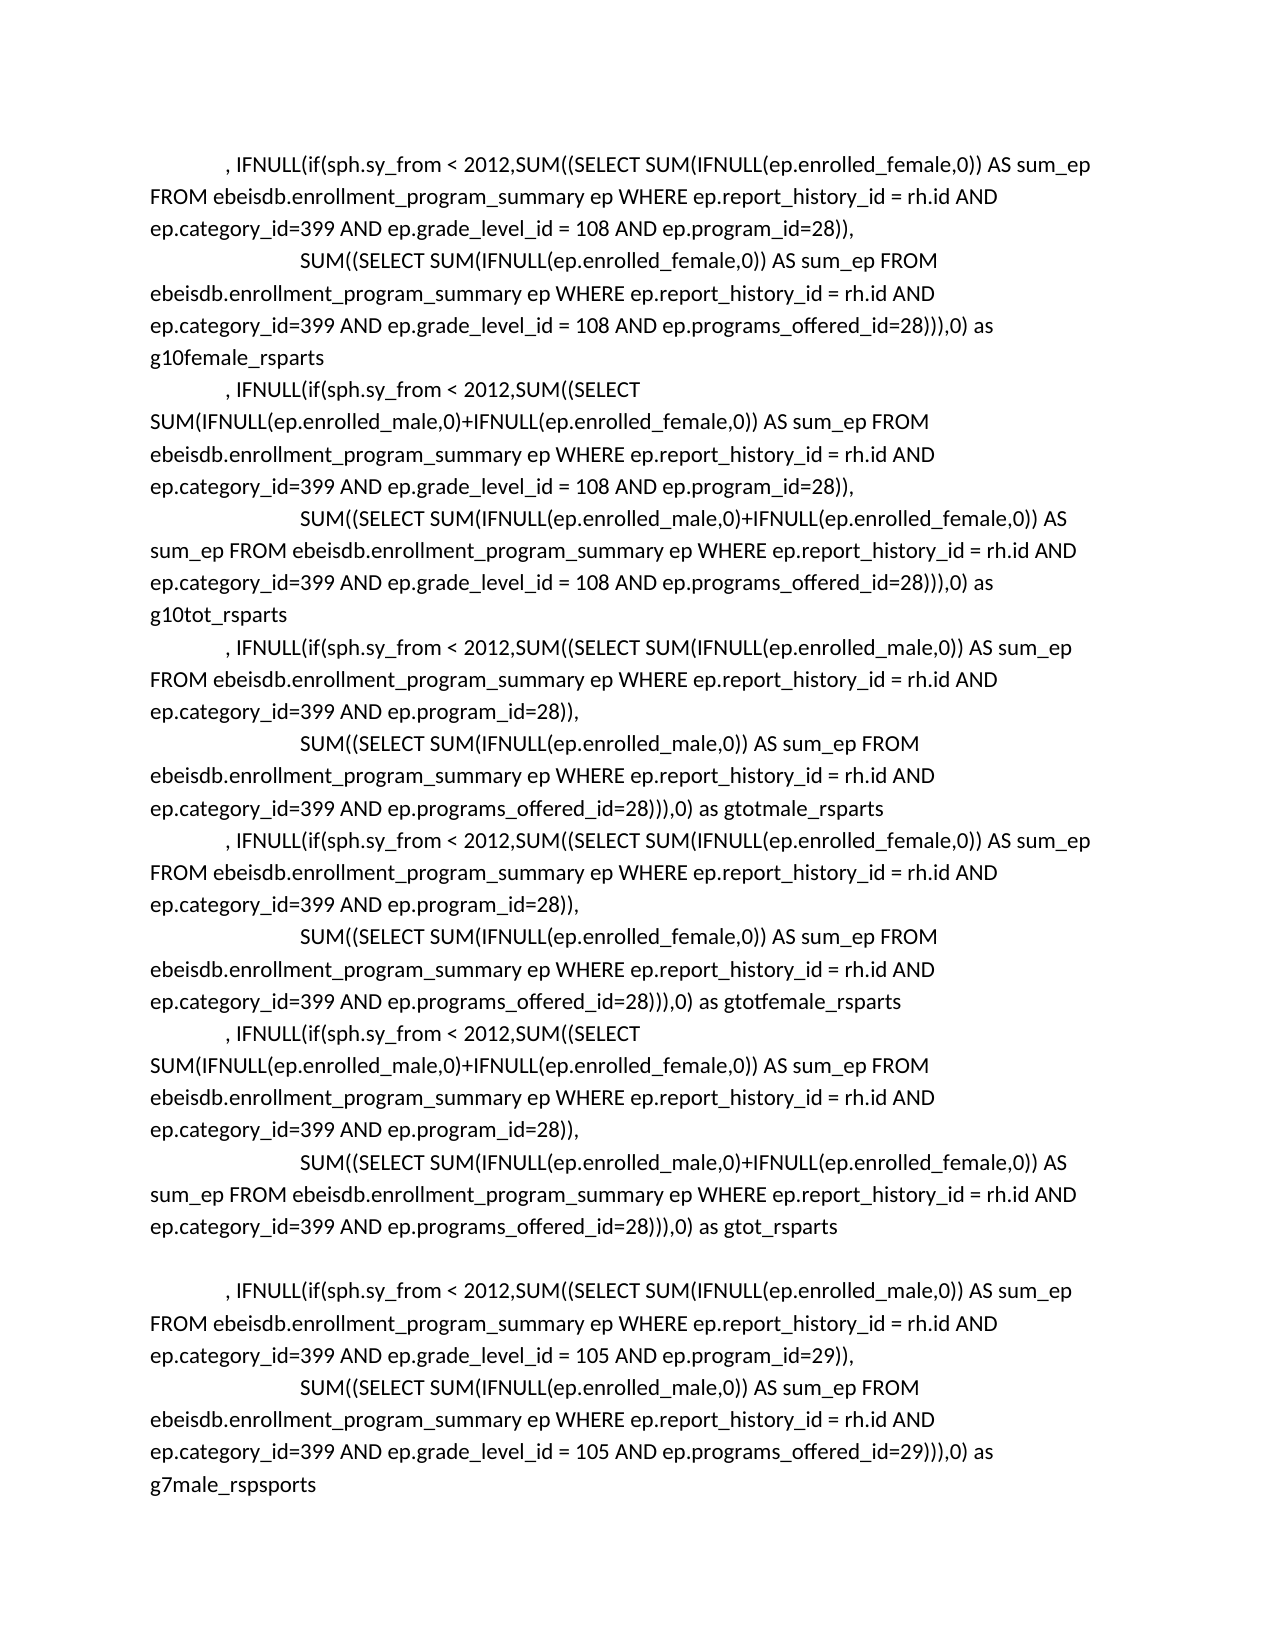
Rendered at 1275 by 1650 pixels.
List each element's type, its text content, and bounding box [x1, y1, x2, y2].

text , IFNULL(if(sph.sy_from < 2012,SUM((SELECT SUM(IFNULL(ep.enrolled_male,0)) AS sum_ep FROM ebeisdb.enrollment_program_summary ep WHERE ep.report_history_id = rh.id AND ep.category_id=399 AND ep.grade_level_id = 105 AND ep.program_id=29)), [150, 1277, 1125, 1369]
text SUM((SELECT SUM(IFNULL(ep.enrolled_male,0)+IFNULL(ep.enrolled_female,0)) AS sum_ep FROM ebeisdb.enrollment_program_summary ep WHERE ep.report_history_id = rh.id AND ep.category_id=399 AND ep.grade_level_id = 108 AND ep.programs_offered_id=28))),0) as g10tot_rsparts [150, 504, 1125, 629]
text SUM((SELECT SUM(IFNULL(ep.enrolled_male,0)) AS sum_ep FROM ebeisdb.enrollment_program_summary ep WHERE ep.report_history_id = rh.id AND ep.category_id=399 AND ep.programs_offered_id=28))),0) as gtotmale_rsparts [150, 729, 1125, 822]
text SUM((SELECT SUM(IFNULL(ep.enrolled_male,0)) AS sum_ep FROM ebeisdb.enrollment_program_summary ep WHERE ep.report_history_id = rh.id AND ep.category_id=399 AND ep.grade_level_id = 105 AND ep.programs_offered_id=29))),0) as g7male_rspsports [150, 1373, 1125, 1498]
text , IFNULL(if(sph.sy_from < 2012,SUM((SELECT SUM(IFNULL(ep.enrolled_female,0)) AS sum_ep FROM ebeisdb.enrollment_program_summary ep WHERE ep.report_history_id = rh.id AND ep.category_id=399 AND ep.grade_level_id = 108 AND ep.program_id=28)), [150, 150, 1125, 242]
text , IFNULL(if(sph.sy_from < 2012,SUM((SELECT SUM(IFNULL(ep.enrolled_male,0)) AS sum_ep FROM ebeisdb.enrollment_program_summary ep WHERE ep.report_history_id = rh.id AND ep.category_id=399 AND ep.program_id=28)), [150, 633, 1125, 725]
text , IFNULL(if(sph.sy_from < 2012,SUM((SELECT SUM(IFNULL(ep.enrolled_male,0)+IFNULL(ep.enrolled_female,0)) AS sum_ep FROM ebeisdb.enrollment_program_summary ep WHERE ep.report_history_id = rh.id AND ep.category_id=399 AND ep.program_id=28)), [150, 1019, 1125, 1144]
text SUM((SELECT SUM(IFNULL(ep.enrolled_female,0)) AS sum_ep FROM ebeisdb.enrollment_program_summary ep WHERE ep.report_history_id = rh.id AND ep.category_id=399 AND ep.programs_offered_id=28))),0) as gtotfemale_rsparts [150, 922, 1125, 1015]
text , IFNULL(if(sph.sy_from < 2012,SUM((SELECT SUM(IFNULL(ep.enrolled_female,0)) AS sum_ep FROM ebeisdb.enrollment_program_summary ep WHERE ep.report_history_id = rh.id AND ep.category_id=399 AND ep.program_id=28)), [150, 826, 1125, 918]
text SUM((SELECT SUM(IFNULL(ep.enrolled_male,0)+IFNULL(ep.enrolled_female,0)) AS sum_ep FROM ebeisdb.enrollment_program_summary ep WHERE ep.report_history_id = rh.id AND ep.category_id=399 AND ep.programs_offered_id=28))),0) as gtot_rsparts [150, 1148, 1125, 1240]
text SUM((SELECT SUM(IFNULL(ep.enrolled_female,0)) AS sum_ep FROM ebeisdb.enrollment_program_summary ep WHERE ep.report_history_id = rh.id AND ep.category_id=399 AND ep.grade_level_id = 108 AND ep.programs_offered_id=28))),0) as g10female_rsparts [150, 247, 1125, 371]
text , IFNULL(if(sph.sy_from < 2012,SUM((SELECT SUM(IFNULL(ep.enrolled_male,0)+IFNULL(ep.enrolled_female,0)) AS sum_ep FROM ebeisdb.enrollment_program_summary ep WHERE ep.report_history_id = rh.id AND ep.category_id=399 AND ep.grade_level_id = 108 AND ep.program_id=28)), [150, 375, 1125, 500]
